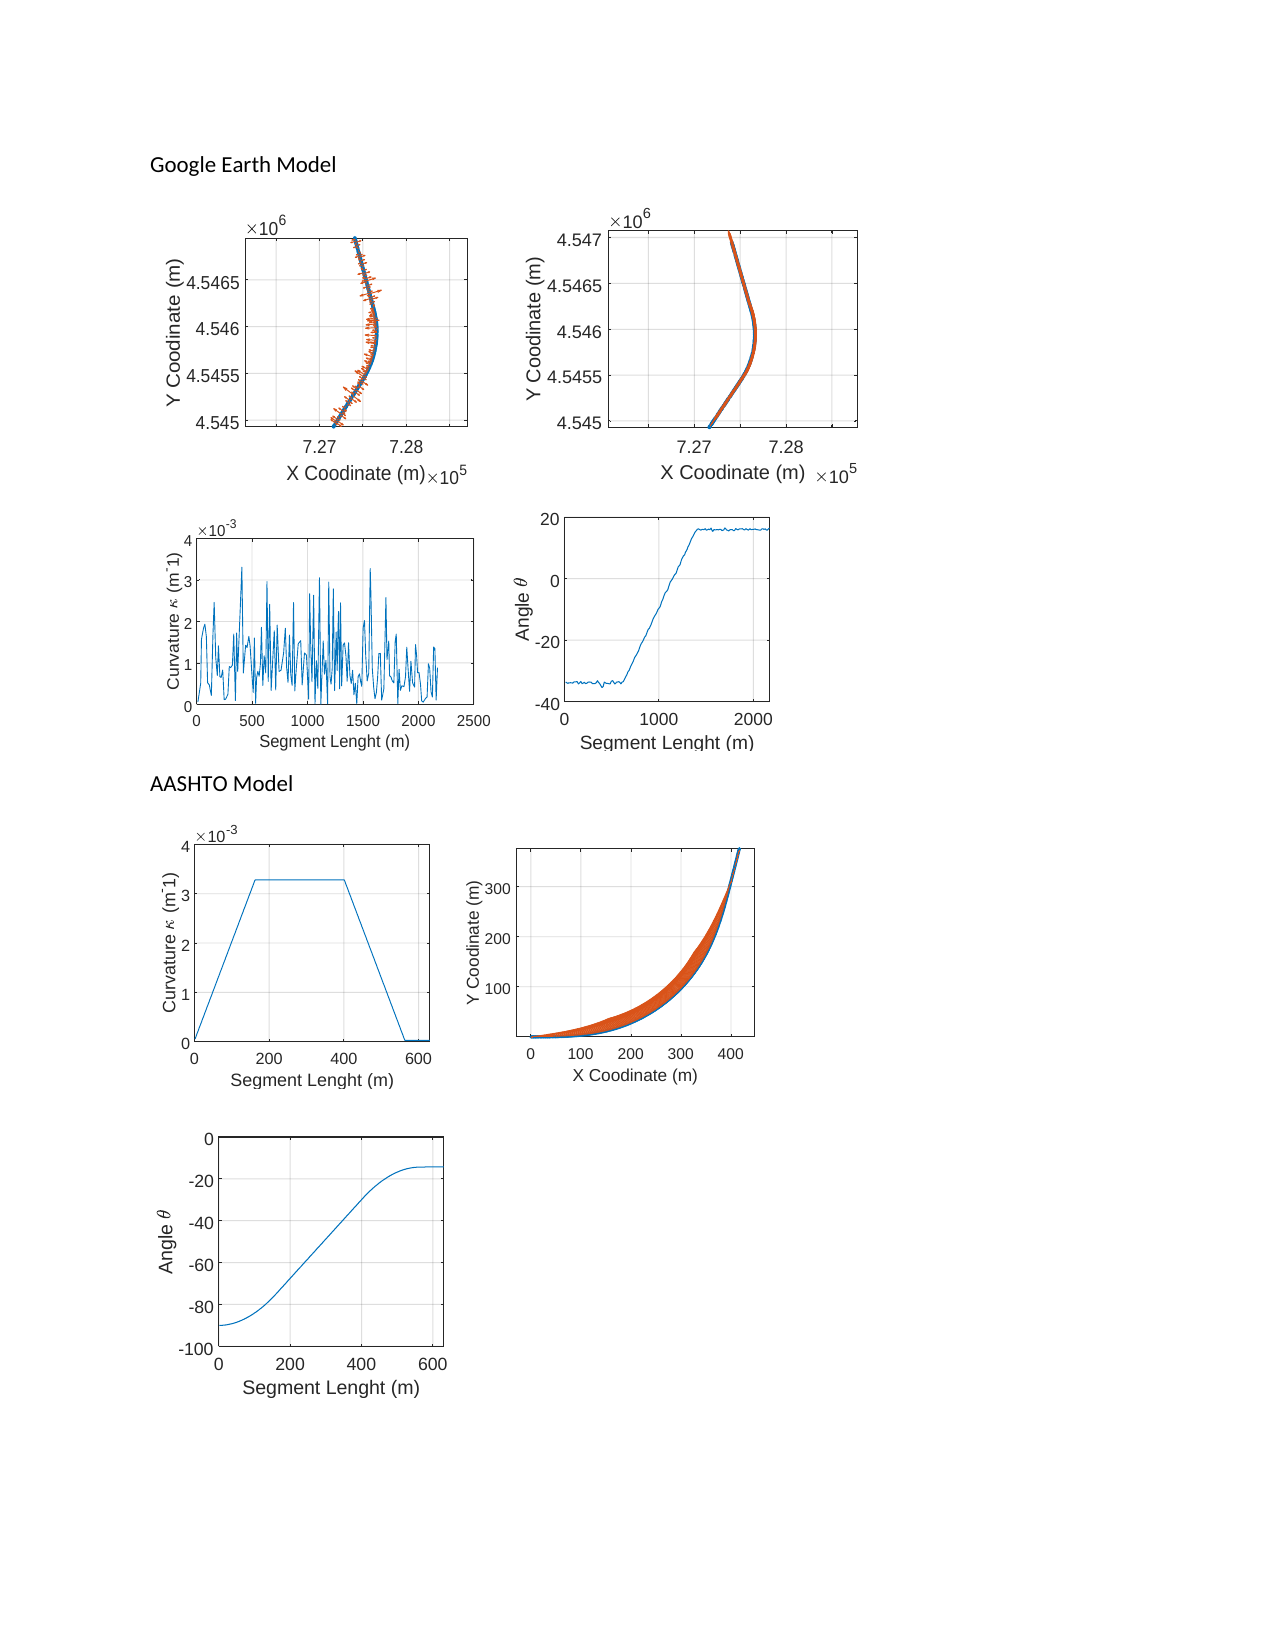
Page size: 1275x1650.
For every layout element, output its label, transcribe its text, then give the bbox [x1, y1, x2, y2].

text Google Earth Model [150, 150, 1125, 178]
text AASHTO Model [150, 769, 1125, 797]
